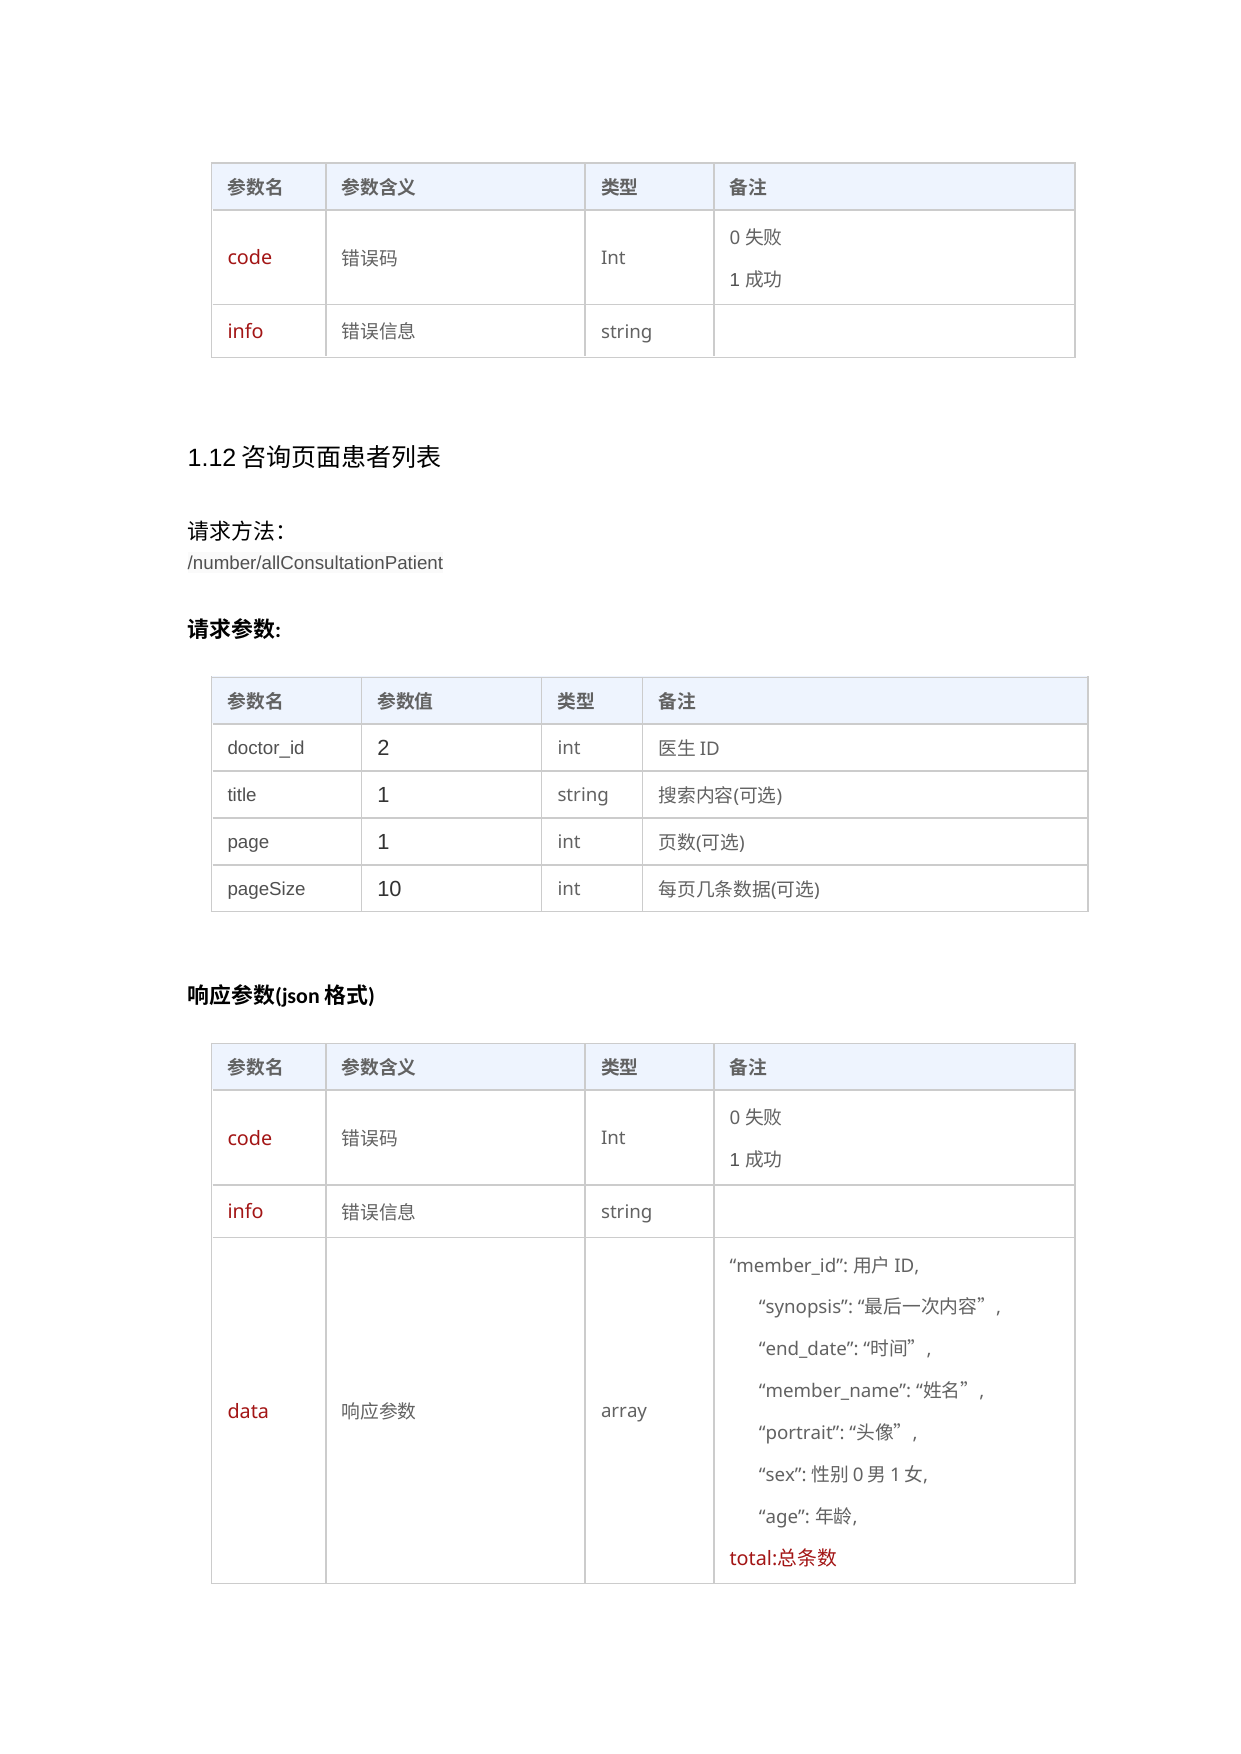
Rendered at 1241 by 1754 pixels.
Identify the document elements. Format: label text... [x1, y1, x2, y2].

table_header 参数名 [212, 164, 325, 209]
table_cell 错误信息 [327, 305, 584, 356]
table_cell 10 [362, 866, 541, 911]
text 请求方法： [187, 514, 1053, 546]
table_cell doctor_id [212, 724, 361, 770]
text /number/allConsultationPatient [187, 546, 1053, 579]
table_header 备注 [715, 1044, 1074, 1089]
table_cell data [212, 1238, 325, 1583]
table_cell 搜索内容(可选) [643, 772, 1087, 817]
table_cell 每页几条数据(可选) [643, 866, 1087, 911]
table_header 备注 [643, 678, 1087, 723]
table_cell 响应参数 [327, 1238, 584, 1583]
table_cell pageSize [212, 865, 361, 911]
table_cell [715, 1186, 1074, 1237]
table_cell 0 失败 1 成功 [715, 211, 1074, 303]
table_cell info [212, 1185, 325, 1237]
table_cell 错误信息 [327, 1186, 584, 1237]
table_cell code [212, 1090, 325, 1184]
table_header 类型 [586, 164, 713, 209]
table_header 参数含义 [327, 164, 584, 209]
table_cell 1 [362, 772, 541, 817]
table_cell 0 失败 1 成功 [715, 1091, 1074, 1184]
table_cell info [212, 305, 325, 356]
table_cell 错误码 [327, 1091, 584, 1184]
table_cell Int [586, 211, 713, 303]
table_header 类型 [542, 678, 642, 723]
table_cell Int [586, 1091, 713, 1184]
table_cell 错误码 [327, 211, 584, 303]
table_cell page [212, 818, 361, 864]
table_cell string [586, 305, 713, 356]
table_cell 医生ID [643, 725, 1087, 770]
table_cell int [542, 866, 642, 911]
table_cell code [212, 210, 325, 303]
table_header 参数含义 [327, 1044, 584, 1089]
table_cell array [586, 1238, 713, 1583]
table_cell 2 [362, 725, 541, 770]
table_header 类型 [586, 1044, 713, 1089]
table_header 参数值 [362, 678, 541, 723]
text 响应参数(json格式) [187, 977, 1053, 1010]
table_cell 页数(可选) [643, 819, 1087, 864]
table_cell 1 [362, 819, 541, 864]
text 请求参数: [187, 611, 1053, 644]
table_cell [715, 305, 1074, 356]
table_header 备注 [715, 164, 1074, 209]
table_cell int [542, 819, 642, 864]
table_header 参数名 [212, 678, 361, 723]
table_header 参数名 [212, 1044, 325, 1089]
table_cell string [586, 1186, 713, 1237]
table_cell int [542, 725, 642, 770]
subtitle 1.12咨询页面患者列表 [187, 423, 1053, 488]
table_cell “member_id”: 用户ID, “synopsis”: “最后一次内容”, “end_date”: “时间”, “member_name”: “姓名”, “portrait”: “头像”, “sex”: 性别0男1女, “age”: 年龄, total:总条数 [715, 1238, 1074, 1583]
table_cell string [542, 772, 642, 817]
table_cell title [212, 771, 361, 817]
